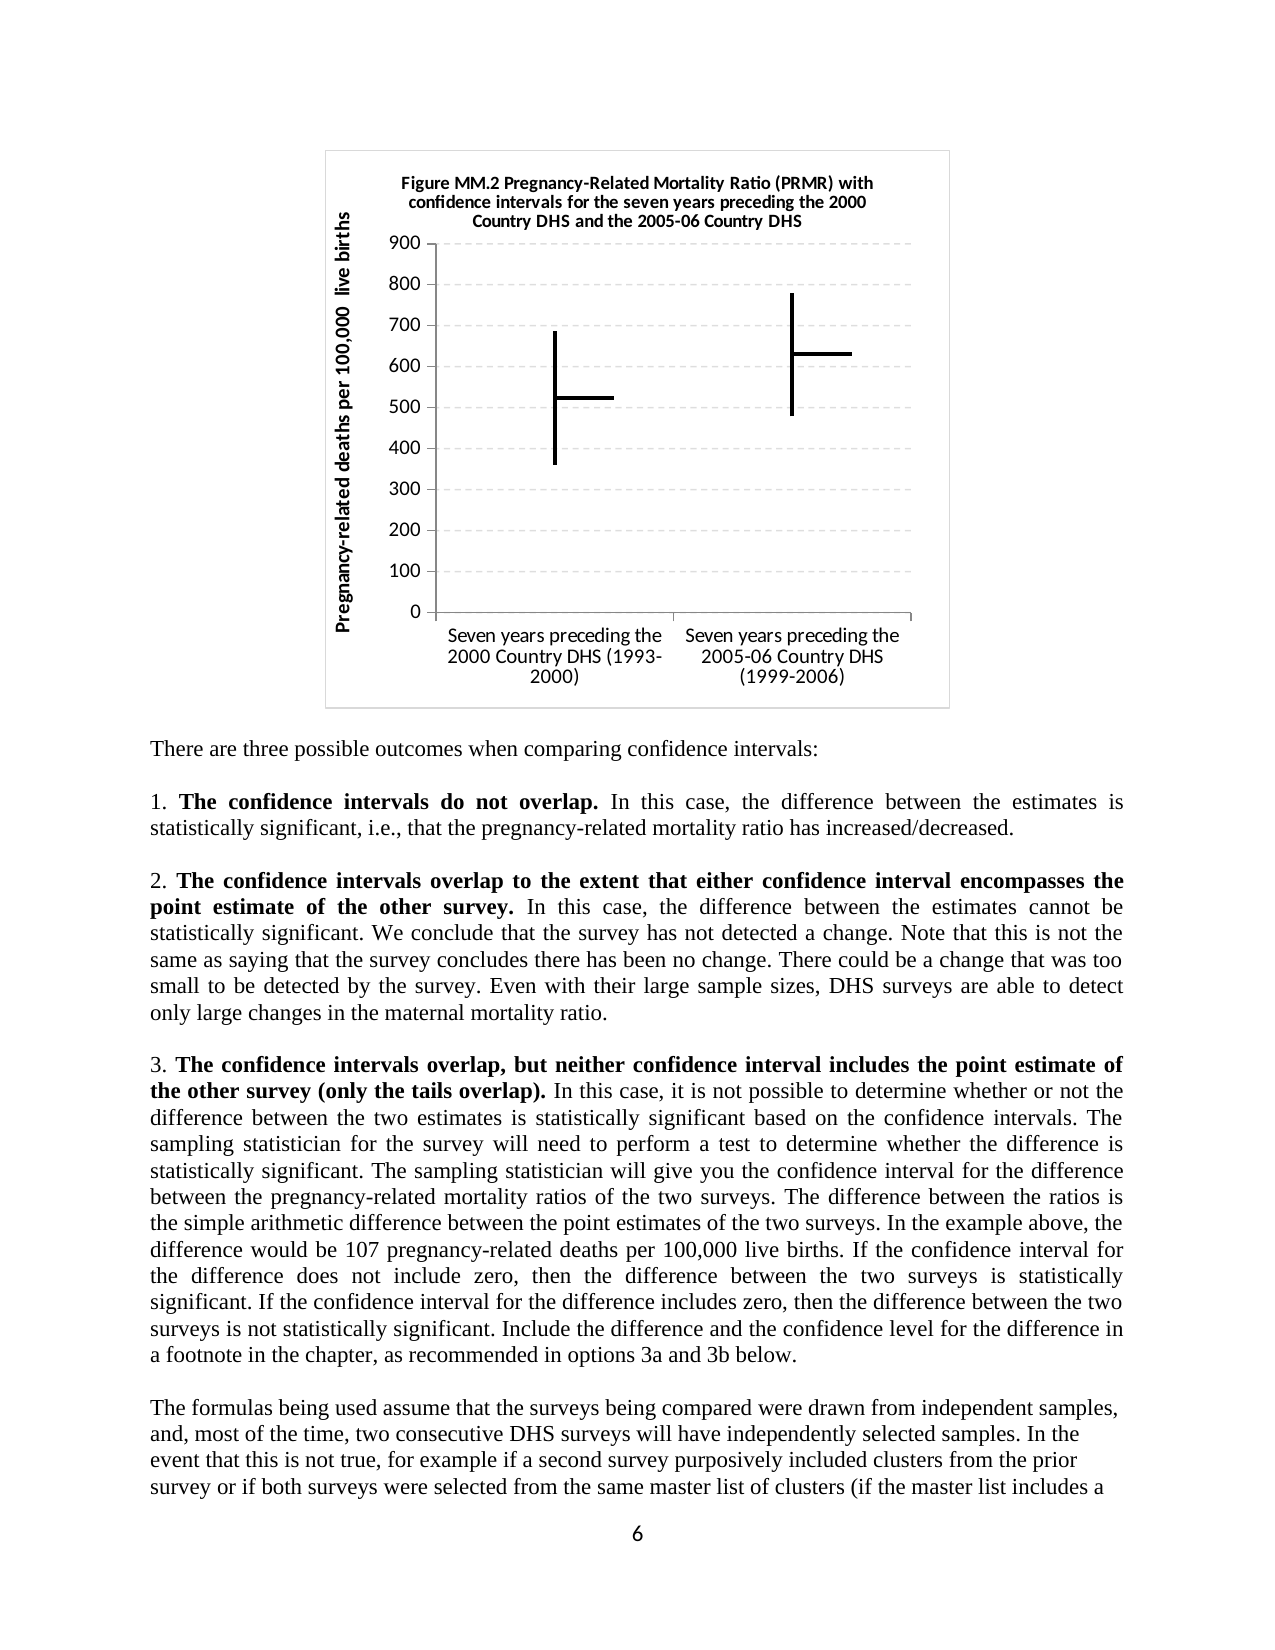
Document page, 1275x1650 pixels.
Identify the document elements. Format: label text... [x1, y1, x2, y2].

text 1. The confidence intervals do not overlap. In this case, the difference between the estimates is statistically significant, i.e., that the pregnancy-related mortality ratio has increased/decreased. [150, 788, 1125, 840]
text 3. The confidence intervals overlap, but neither confidence interval includes the point estimate of the other survey (only the tails overlap). In this case, it is not possible to determine whether or not the difference between the two estimates is statistically significant based on the confidence intervals. The sampling statistician for the survey will need to perform a test to determine whether the difference is statistically significant. The sampling statistician will give you the confidence interval for the difference between the pregnancy-related mortality ratios of the two surveys. The difference between the ratios is the simple arithmetic difference between the point estimates of the two surveys. In the example above, the difference would be 107 pregnancy-related deaths per 100,000 live births. If the confidence interval for the difference does not include zero, then the difference between the two surveys is statistically significant. If the confidence interval for the difference includes zero, then the difference between the two surveys is not statistically significant. Include the difference and the confidence level for the difference in a footnote in the chapter, as recommended in options 3a and 3b below. [150, 1051, 1125, 1367]
text There are three possible outcomes when comparing confidence intervals: [150, 735, 1125, 761]
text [150, 1394, 1125, 1499]
text 2. The confidence intervals overlap to the extent that either confidence interval encompasses the point estimate of the other survey. In this case, the difference between the estimates cannot be statistically significant. We conclude that the survey has not detected a change. Note that this is not the same as saying that the survey concludes there has been no change. There could be a change that was too small to be detected by the survey. Even with their large sample sizes, DHS surveys are able to detect only large changes in the maternal mortality ratio. [150, 867, 1125, 1025]
